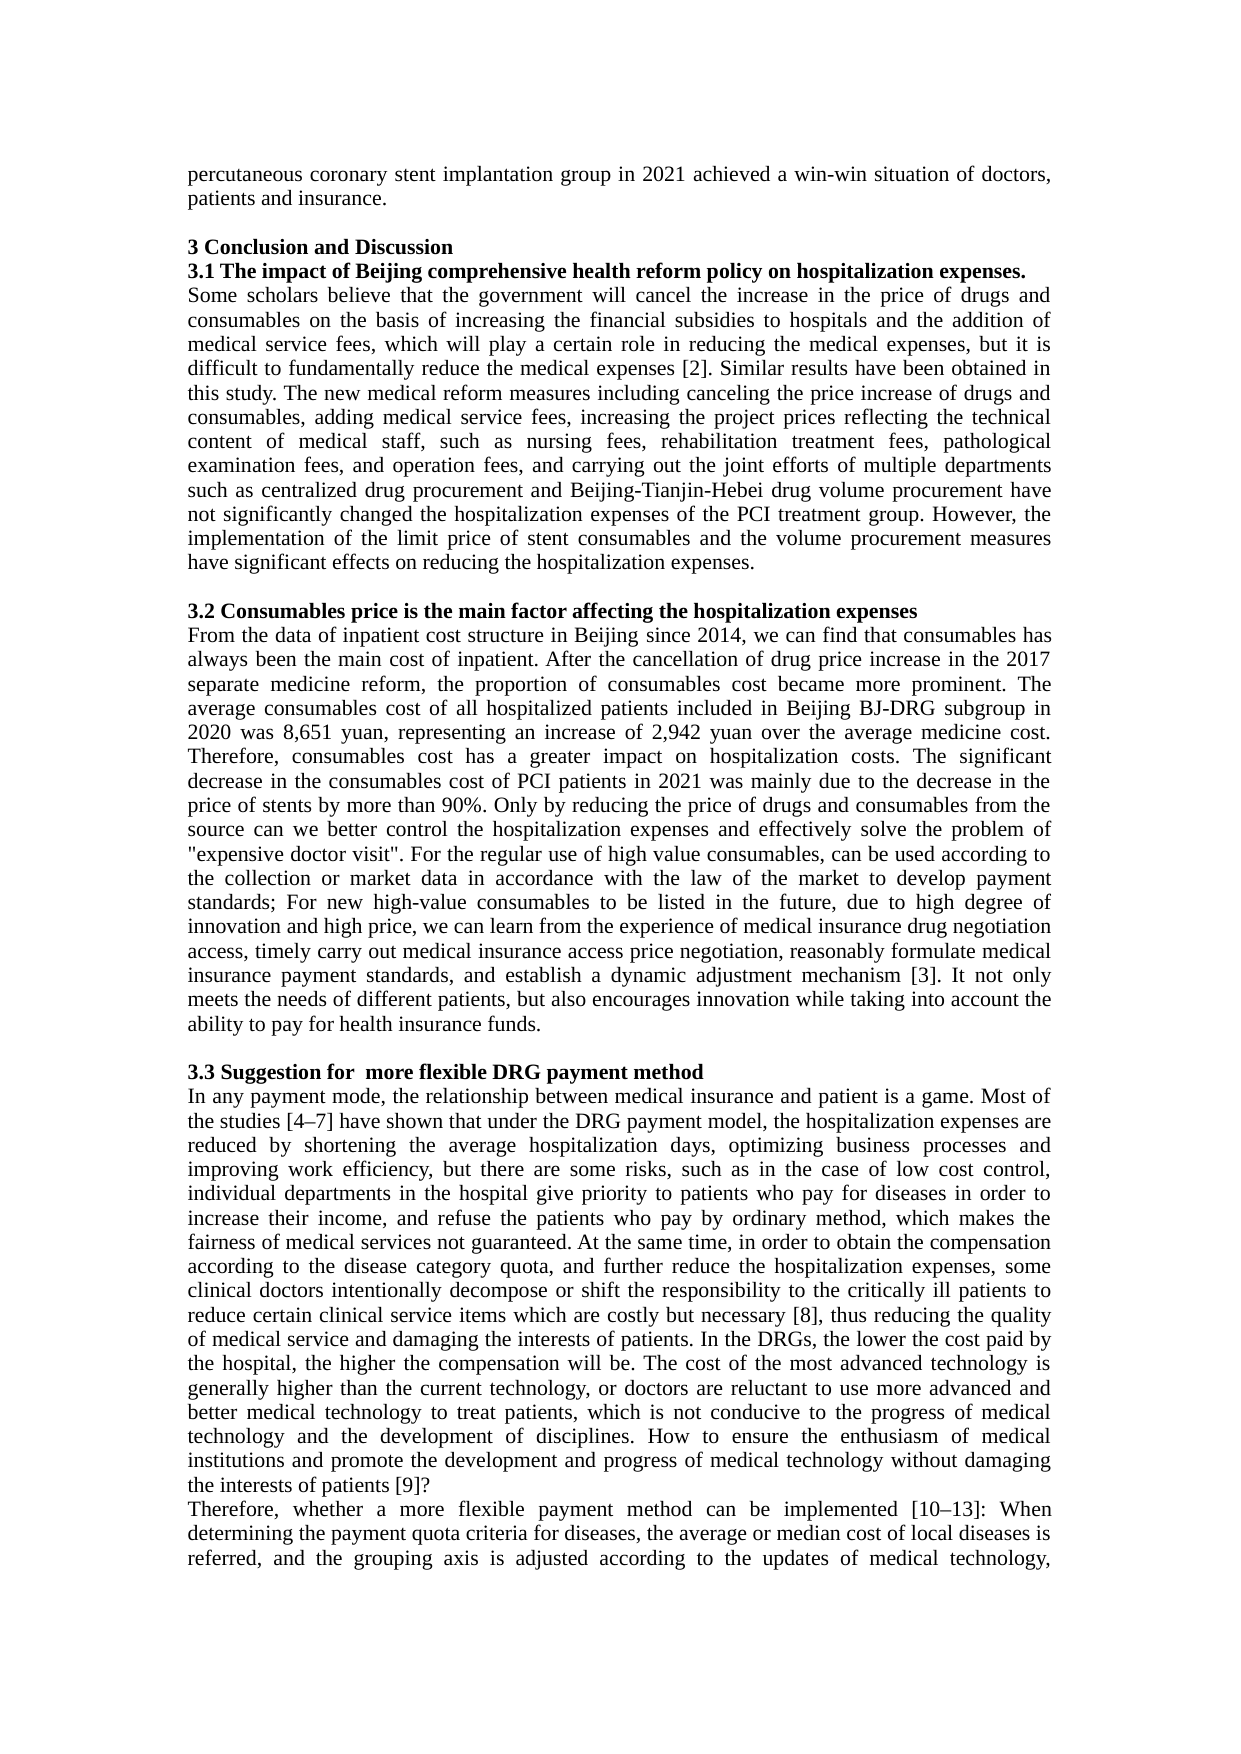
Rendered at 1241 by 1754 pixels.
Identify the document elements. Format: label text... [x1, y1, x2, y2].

text 3 Conclusion and Discussion [187, 235, 1053, 259]
text 3.1 The impact of Beijing comprehensive health reform policy on hospitalization expenses. [187, 259, 1053, 283]
text 3.2 Consumables price is the main factor affecting the hospitalization expenses [187, 599, 1053, 623]
text 3.3 Suggestion for more flexible DRG payment method [187, 1060, 1053, 1084]
text Some scholars believe that the government will cancel the increase in the price of drugs and consumables on the basis of increasing the financial subsidies to hospitals and the addition of medical service fees, which will play a certain role in reducing the medical expenses, but it is difficult to fundamentally reduce the medical expenses [2]. Similar results have been obtained in this study. The new medical reform measures including canceling the price increase of drugs and consumables, adding medical service fees, increasing the project prices reflecting the technical content of medical staff, such as nursing fees, rehabilitation treatment fees, pathological examination fees, and operation fees, and carrying out the joint efforts of multiple departments such as centralized drug procurement and Beijing-Tianjin-Hebei drug volume procurement have not significantly changed the hospitalization expenses of the PCI treatment group. However, the implementation of the limit price of stent consumables and the volume procurement measures have significant effects on reducing the hospitalization expenses. [187, 283, 1053, 574]
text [187, 1497, 1053, 1570]
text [187, 162, 1053, 211]
text From the data of inpatient cost structure in Beijing since 2014, we can find that consumables has always been the main cost of inpatient. After the cancellation of drug price increase in the 2017 separate medicine reform, the proportion of consumables cost became more prominent. The average consumables cost of all hospitalized patients included in Beijing BJ-DRG subgroup in 2020 was 8,651 yuan, representing an increase of 2,942 yuan over the average medicine cost. Therefore, consumables cost has a greater impact on hospitalization costs. The significant decrease in the consumables cost of PCI patients in 2021 was mainly due to the decrease in the price of stents by more than 90%. Only by reducing the price of drugs and consumables from the source can we better control the hospitalization expenses and effectively solve the problem of "expensive doctor visit". For the regular use of high value consumables, can be used according to the collection or market data in accordance with the law of the market to develop payment standards; For new high-value consumables to be listed in the future, due to high degree of innovation and high price, we can learn from the experience of medical insurance drug negotiation access, timely carry out medical insurance access price negotiation, reasonably formulate medical insurance payment standards, and establish a dynamic adjustment mechanism [3]. It not only meets the needs of different patients, but also encourages innovation while taking into account the ability to pay for health insurance funds. [187, 623, 1053, 1036]
text In any payment mode, the relationship between medical insurance and patient is a game. Most of the studies [4–7] have shown that under the DRG payment model, the hospitalization expenses are reduced by shortening the average hospitalization days, optimizing business processes and improving work efficiency, but there are some risks, such as in the case of low cost control, individual departments in the hospital give priority to patients who pay for diseases in order to increase their income, and refuse the patients who pay by ordinary method, which makes the fairness of medical services not guaranteed. At the same time, in order to obtain the compensation according to the disease category quota, and further reduce the hospitalization expenses, some clinical doctors intentionally decompose or shift the responsibility to the critically ill patients to reduce certain clinical service items which are costly but necessary [8], thus reducing the quality of medical service and damaging the interests of patients. In the DRGs, the lower the cost paid by the hospital, the higher the compensation will be. The cost of the most advanced technology is generally higher than the current technology, or doctors are reluctant to use more advanced and better medical technology to treat patients, which is not conducive to the progress of medical technology and the development of disciplines. How to ensure the enthusiasm of medical institutions and promote the development and progress of medical technology without damaging the interests of patients [9]? [187, 1084, 1053, 1497]
